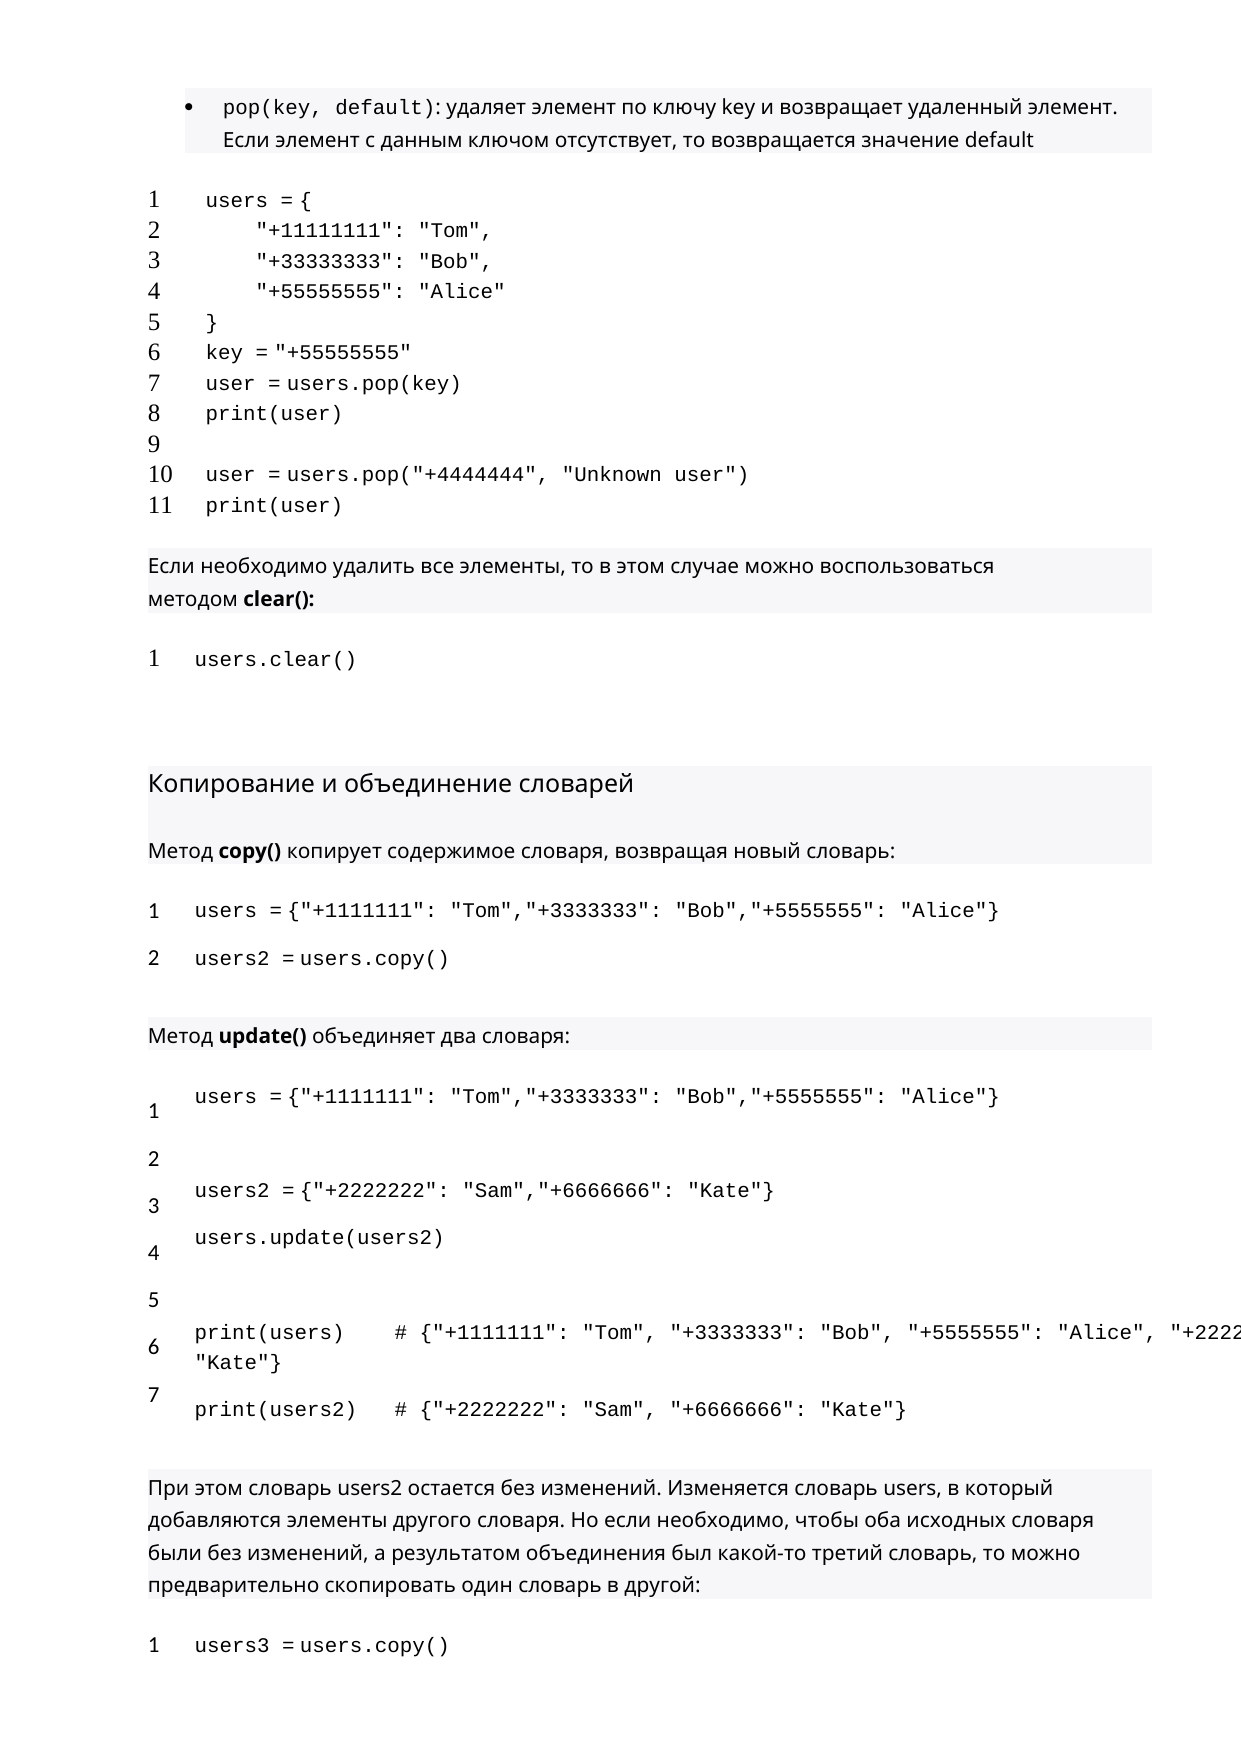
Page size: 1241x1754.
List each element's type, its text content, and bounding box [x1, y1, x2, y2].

table_header users = { "+11111111": "Tom", "+33333333": "Bob", "+55555555": "Alice" } key = "+55555555" user = users.pop(key) print(user) user = users.pop("+4444444", "Unknown user") print(user) [205, 183, 1240, 518]
text Метод copy() копирует содержимое словаря, возвращая новый словарь: [148, 832, 1152, 864]
text Если необходимо удалить все элементы, то в этом случае можно воспользоваться методом clear(): [148, 548, 1152, 613]
table_header users.clear() [194, 642, 1240, 672]
table_header users = {"+1111111": "Tom","+3333333": "Bob","+5555555": "Alice"} users2 = users.copy() [194, 894, 1240, 988]
list pop(key, default): удаляет элемент по ключу key и возвращает удаленный элемент. Если элемент с данным ключом отсутствует, то возвращается значение default [185, 88, 1152, 153]
table_header 1 2 3 4 5 6 7 [148, 1079, 194, 1440]
table_header users = {"+1111111": "Tom","+3333333": "Bob","+5555555": "Alice"} users2 = {"+2222222": "Sam","+6666666": "Kate"} users.update(users2) print(users) # {"+1111111": "Tom", "+3333333": "Bob", "+5555555": "Alice", "+2222222": "Sam", "+6666666": "Kate"} print(users2) # {"+2222222": "Sam", "+6666666": "Kate"} [194, 1079, 1240, 1440]
subtitle Копирование и объединение словарей [148, 766, 1152, 800]
text При этом словарь users2 остается без изменений. Изменяется словарь users, в который добавляются элементы другого словаря. Но если необходимо, чтобы оба исходных словаря были без изменений, а результатом объединения был какой-то третий словарь, то можно предварительно скопировать один словарь в другой: [148, 1469, 1152, 1599]
table_header 1 [148, 642, 194, 672]
text Метод update() объединяет два словаря: [148, 1017, 1152, 1050]
table_header 1 2 3 4 5 6 7 8 9 10 11 [148, 183, 205, 518]
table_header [194, 1628, 1240, 1658]
table_header 1 2 [148, 1628, 194, 1658]
table_header 1 2 [148, 894, 194, 988]
